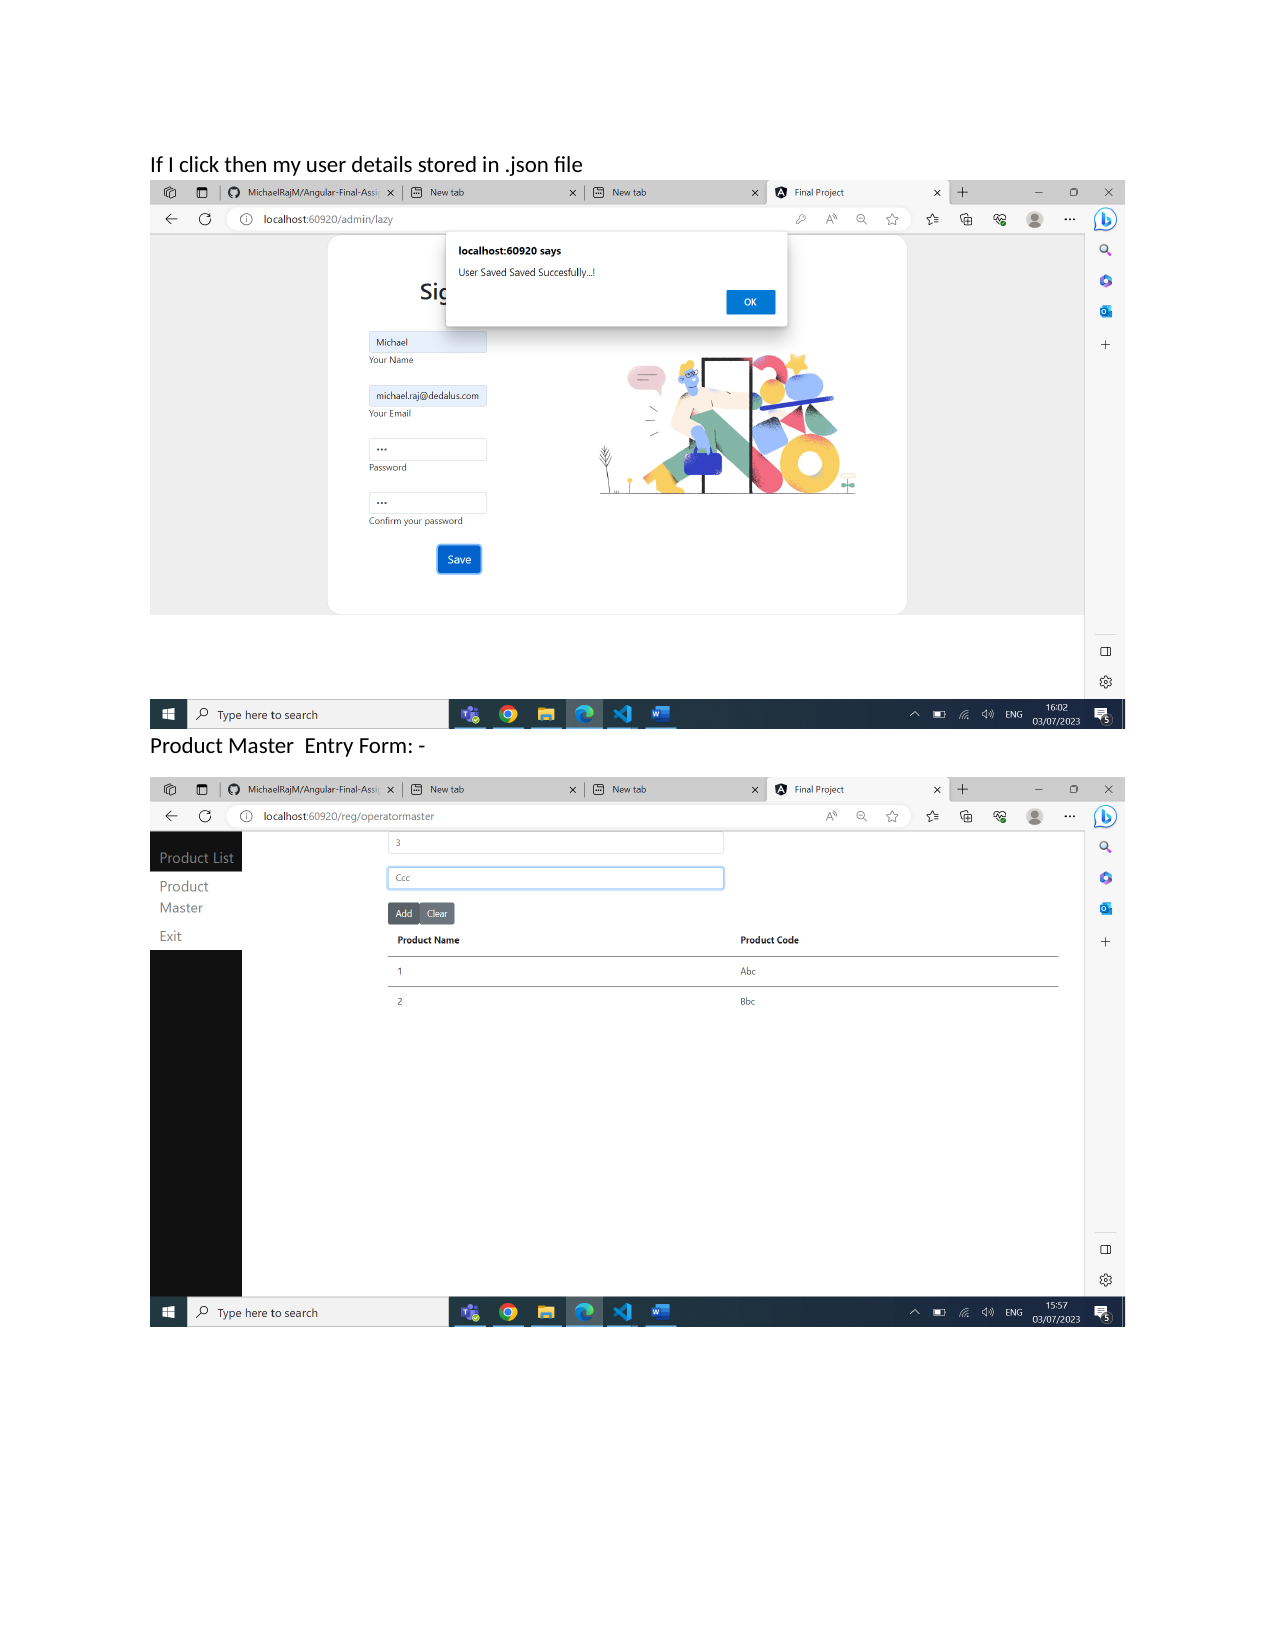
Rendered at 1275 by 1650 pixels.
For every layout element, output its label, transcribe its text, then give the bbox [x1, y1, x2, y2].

text If I click then my user details stored in .json fileProduct Master Entry Form: - [150, 729, 1125, 759]
picture [150, 180, 1125, 729]
picture [150, 777, 1125, 1327]
text If I click then my user details stored in .json fileProduct Master Entry Form: - [150, 150, 1125, 180]
